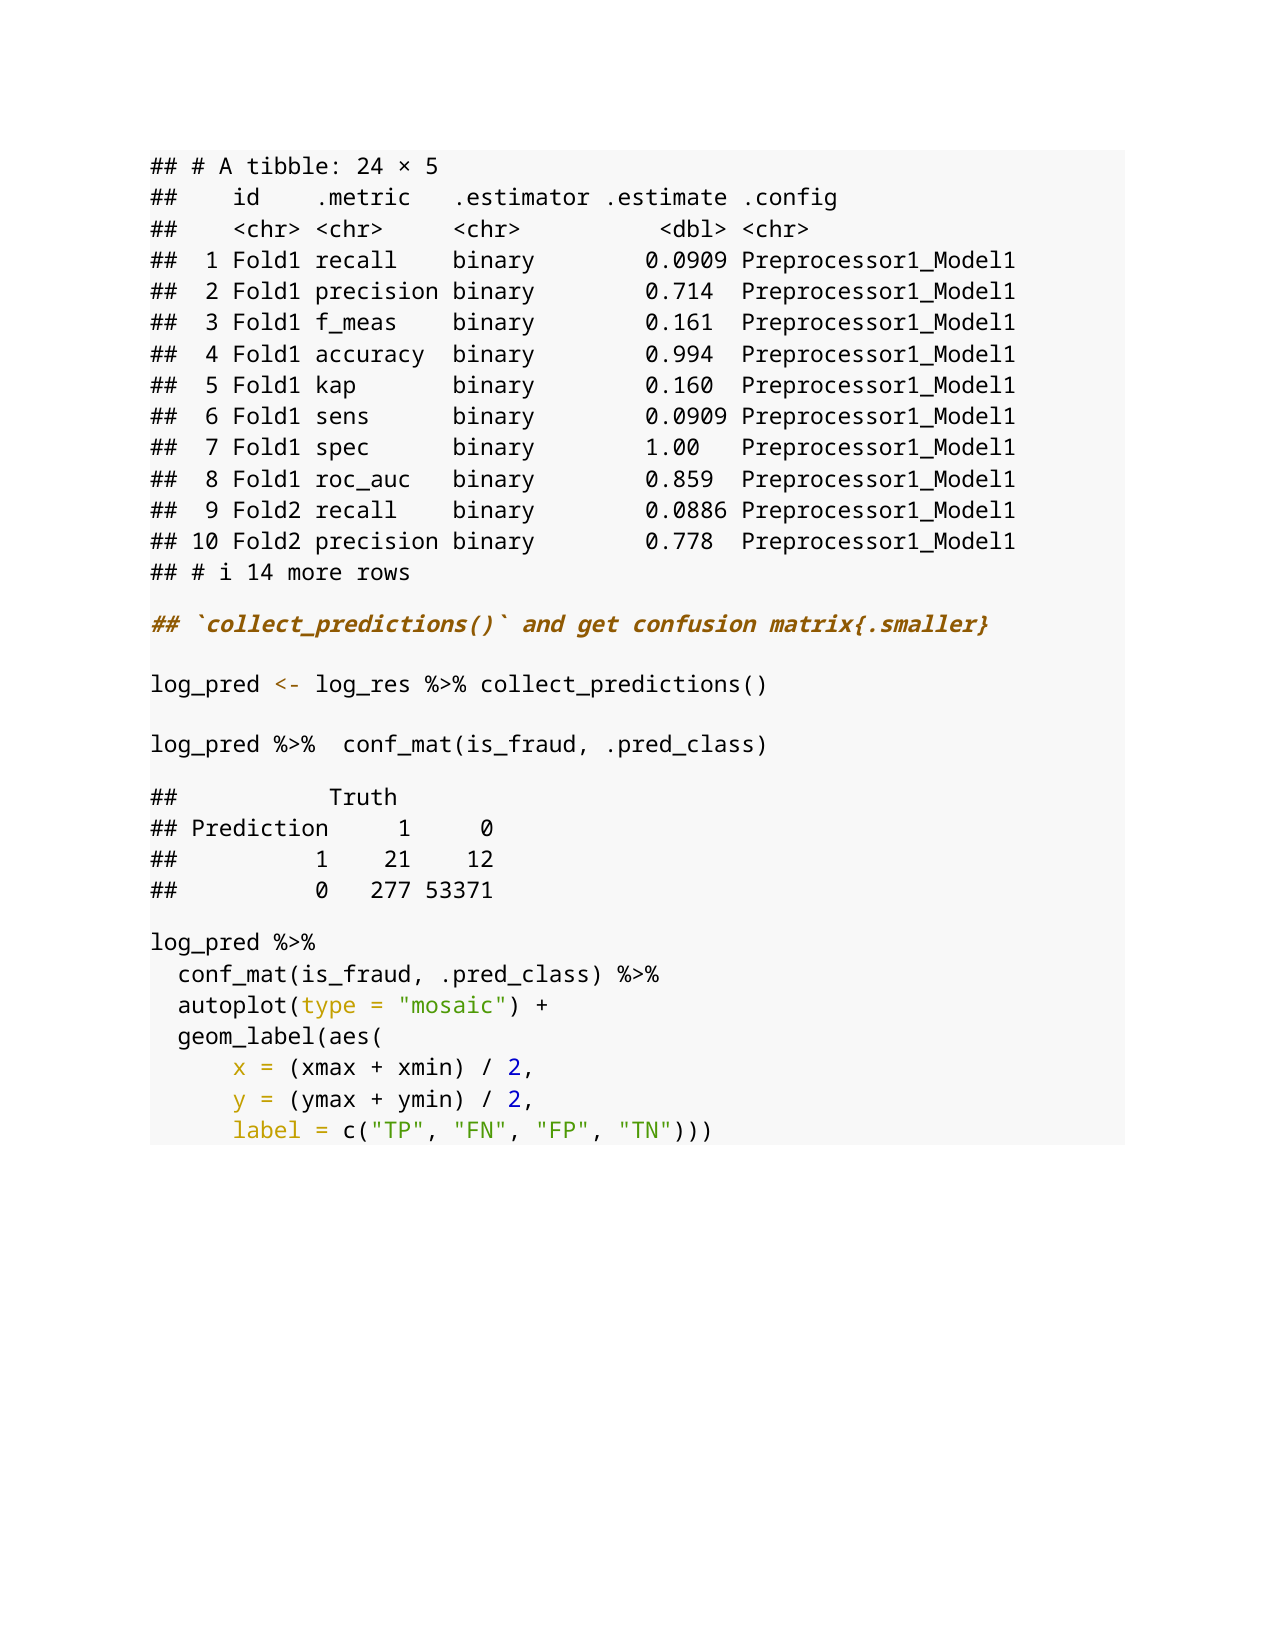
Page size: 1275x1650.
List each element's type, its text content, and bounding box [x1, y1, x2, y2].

text log_pred %>% conf_mat(is_fraud, .pred_class) %>% autoplot(type = "mosaic") + geom_label(aes( x = (xmax + xmin) / 2, y = (ymax + ymin) / 2, label = c("TP", "FN", "FP", "TN"))) [150, 926, 1125, 1145]
text ## `collect_predictions()` and get confusion matrix{.smaller} log_pred <- log_res %>% collect_predictions() log_pred %>% conf_mat(is_fraud, .pred_class) [150, 608, 1125, 759]
text ## Truth ## Prediction 1 0 ## 1 21 12 ## 0 277 53371 [150, 780, 1125, 905]
text ## # A tibble: 24 × 5 ## id .metric .estimator .estimate .config ## <chr> <chr> <chr> <dbl> <chr> ## 1 Fold1 recall binary 0.0909 Preprocessor1_Model1 ## 2 Fold1 precision binary 0.714 Preprocessor1_Model1 ## 3 Fold1 f_meas binary 0.161 Preprocessor1_Model1 ## 4 Fold1 accuracy binary 0.994 Preprocessor1_Model1 ## 5 Fold1 kap binary 0.160 Preprocessor1_Model1 ## 6 Fold1 sens binary 0.0909 Preprocessor1_Model1 ## 7 Fold1 spec binary 1.00 Preprocessor1_Model1 ## 8 Fold1 roc_auc binary 0.859 Preprocessor1_Model1 ## 9 Fold2 recall binary 0.0886 Preprocessor1_Model1 ## 10 Fold2 precision binary 0.778 Preprocessor1_Model1 ## # ℹ 14 more rows [150, 150, 1125, 587]
